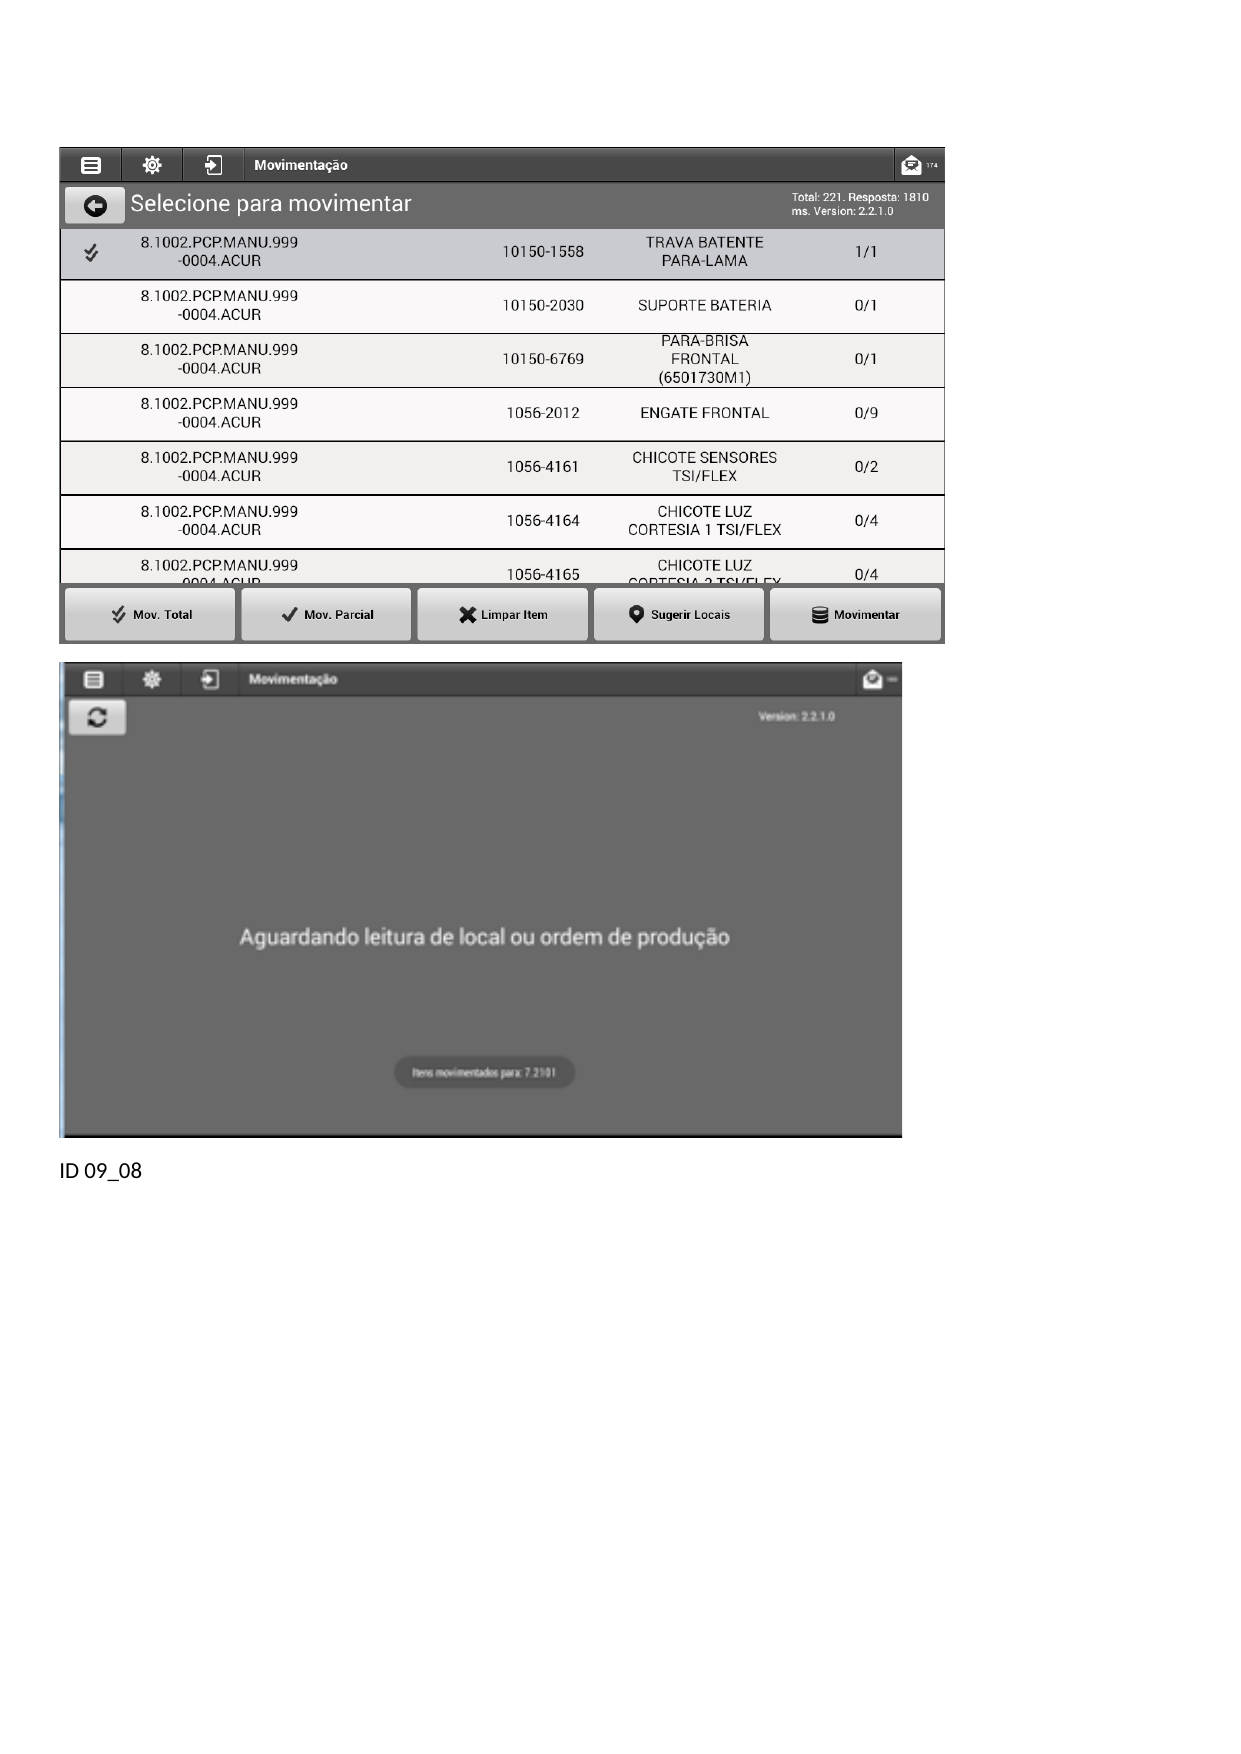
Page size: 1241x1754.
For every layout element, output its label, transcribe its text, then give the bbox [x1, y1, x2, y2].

picture [59, 147, 945, 644]
picture [59, 662, 903, 1138]
text ID 09_08 [59, 1157, 1063, 1185]
